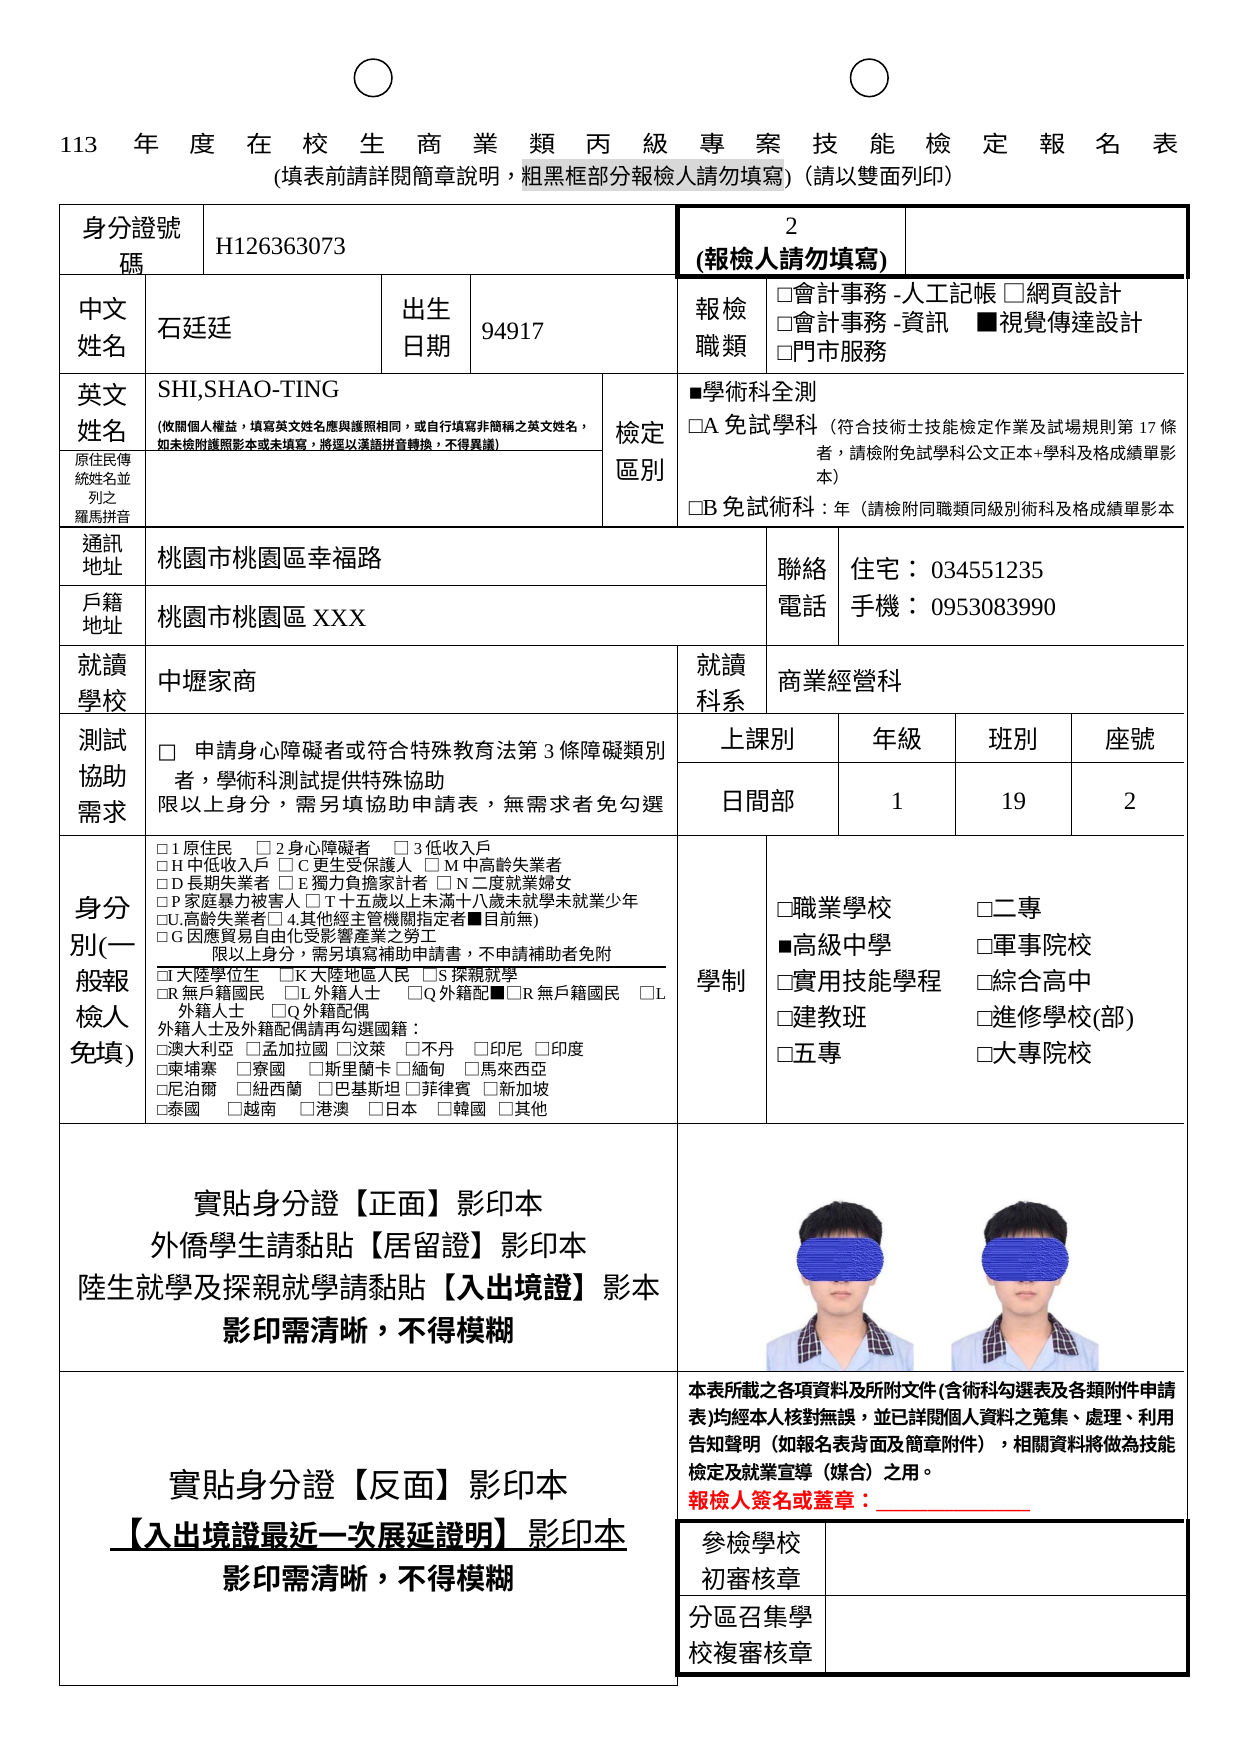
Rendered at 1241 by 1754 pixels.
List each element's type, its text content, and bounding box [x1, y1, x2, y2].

table_cell 分區召集學校複審核章 [680, 1596, 825, 1672]
table_cell 本表所載之各項資料及所附文件(含術科勾選表及各類附件申請表)均經本人核對無誤，並已詳閱個人資料之蒐集、處理、利用告知聲明（如報名表背面及簡章附件），相關資料將做為技能檢定及就業宣導（媒合）之用。 報檢人簽名或蓋章：__________________ [678, 1371, 1187, 1518]
table_cell 中文姓名 [60, 275, 145, 373]
text (填表前請詳閱簡章說明，粗黑框部分報檢人請勿填寫)（請以雙面列印） [59, 159, 522, 191]
table_cell 實貼身分證【正面】影印本 外僑學生請黏貼【居留證】影印本 陸生就學及探親就學請黏貼【入出境證】影本 影印需清晰，不得模糊 [60, 1124, 677, 1371]
table_cell 測試協助需求 [60, 714, 145, 835]
picture [766, 1190, 914, 1371]
table_cell 報檢 職類 [678, 279, 766, 373]
table_cell 日間部 [678, 763, 838, 835]
table_cell 石廷廷 [146, 275, 381, 373]
table_cell 聯絡 電話 [767, 528, 838, 644]
table_cell ■學術科全測 □A免試學科（符合技術士技能檢定作業及試場規則第17條者，請檢附免試學科公文正本+學科及格成績單影本） □B免試術科：年（請檢附同職類同級別術科及格成績單影本或免試 術科證明影本） [678, 373, 1187, 526]
table_header 2 (報檢人請勿填寫) [680, 208, 905, 274]
table_cell 參檢學校 初審核章 [680, 1523, 825, 1595]
table_header 身分證號碼 [60, 205, 203, 274]
table_cell 桃園市桃園區幸福路 [146, 528, 766, 585]
table_cell [678, 1677, 825, 1685]
table_cell 94917 [471, 275, 677, 373]
table_cell 上課別 [678, 714, 838, 762]
table_cell 商業經營科 [767, 645, 1187, 713]
table_cell 年級 [839, 714, 955, 762]
table_cell 出生日期 [382, 275, 470, 373]
table_cell 住宅： 034551235 手機： 0953083990 [839, 526, 1187, 644]
table_cell SHI,SHAO-TING (攸關個人權益，填寫英文姓名應與護照相同，或自行填寫非簡稱之英文姓名，如未檢附護照影本或未填寫，將逕以漢語拼音轉換，不得異議) [146, 374, 602, 449]
table_cell 就讀 科系 [678, 646, 766, 713]
table_cell 通訊 地址 [60, 528, 145, 585]
table_cell 申請身心障礙者或符合特殊教育法第3條障礙類別者，學術科測試提供特殊協助 限以上身分，需另填協助申請表，無需求者免勾選 [146, 714, 677, 835]
table_cell [826, 1596, 1186, 1672]
table_cell 原住民傳統姓名並列之 羅馬拼音 [60, 451, 145, 526]
table_cell 英文 姓名 [60, 374, 145, 449]
table_cell 檢定區別 [603, 374, 677, 526]
table_cell □職業學校 □二專 ■高級中學 □軍事院校 □實用技能學程 □綜合高中 □建教班 □進修學校(部) □五專 □大專院校 [767, 835, 1187, 1123]
table_cell 1 [839, 763, 955, 835]
table_cell 班別 [956, 714, 1071, 762]
table_cell 中壢家商 [146, 646, 677, 713]
table_cell 學制 [678, 836, 766, 1123]
table_cell 19 [956, 763, 1071, 835]
table_cell [678, 1123, 1187, 1371]
table_cell [146, 451, 602, 526]
table_cell [826, 1519, 1186, 1595]
table_cell 座號 [1072, 713, 1187, 762]
table_cell 2 [1072, 762, 1187, 835]
table_cell □ 1原住民 □ 2身心障礙者 □ 3低收入戶 □ H中低收入戶 □ C更生受保護人 □ M中高齡失業者 □ D長期失業者 □ E獨力負擔家計者 □ N二度就業婦女 □ P家庭暴力被害人 □ T十五歲以上未滿十八歲未就學未就業少年 □U.高齡失業者□ 4.其他經主管機關指定者■目前無) □ G因應貿易自由化受影響產業之勞工 限以上身分，需另填寫補助申請書，不申請補助者免附 □I大陸學位生 □K大陸地區人民 □S探親就學 □R無戶籍國民 □L外籍人士 □Q外籍配■□R無戶籍國民 □L外籍人士 □Q外籍配偶 外籍人士及外籍配偶請再勾選國籍： □澳大利亞 □孟加拉國 □汶萊 □不丹 □印尼 □印度 □柬埔寨 □寮國 □斯里蘭卡 □緬甸 □馬來西亞 □尼泊爾 □紐西蘭 □巴基斯坦 □菲律賓 □新加坡 □泰國 □越南 □港澳 □日本 □韓國 □其他 [146, 836, 677, 1123]
table_cell □會計事務 -人工記帳 □網頁設計 □會計事務 -資訊 ■視覺傳達設計 □門市服務 [767, 274, 1187, 373]
text 113年度在校生商業類丙級專案技能檢定報名表 [59, 126, 1181, 159]
table_cell 身分別(一般報 檢人 免填) [60, 836, 145, 1123]
table_cell 桃園市桃園區XXX [146, 586, 766, 644]
table_cell [825, 1677, 1188, 1685]
table_cell 戶籍 地址 [60, 586, 145, 644]
table_header H126363073 [204, 205, 675, 274]
table_header [906, 208, 1186, 274]
table_cell 就讀 學校 [60, 646, 145, 713]
picture [951, 1190, 1099, 1371]
table_cell 實貼身分證【反面】影印本 【入出境證最近一次展延證明】影印本 影印需清晰，不得模糊 [60, 1372, 677, 1685]
text (填表前請詳閱簡章說明，粗黑框部分報檢人請勿填寫)（請以雙面列印） [784, 159, 1181, 191]
